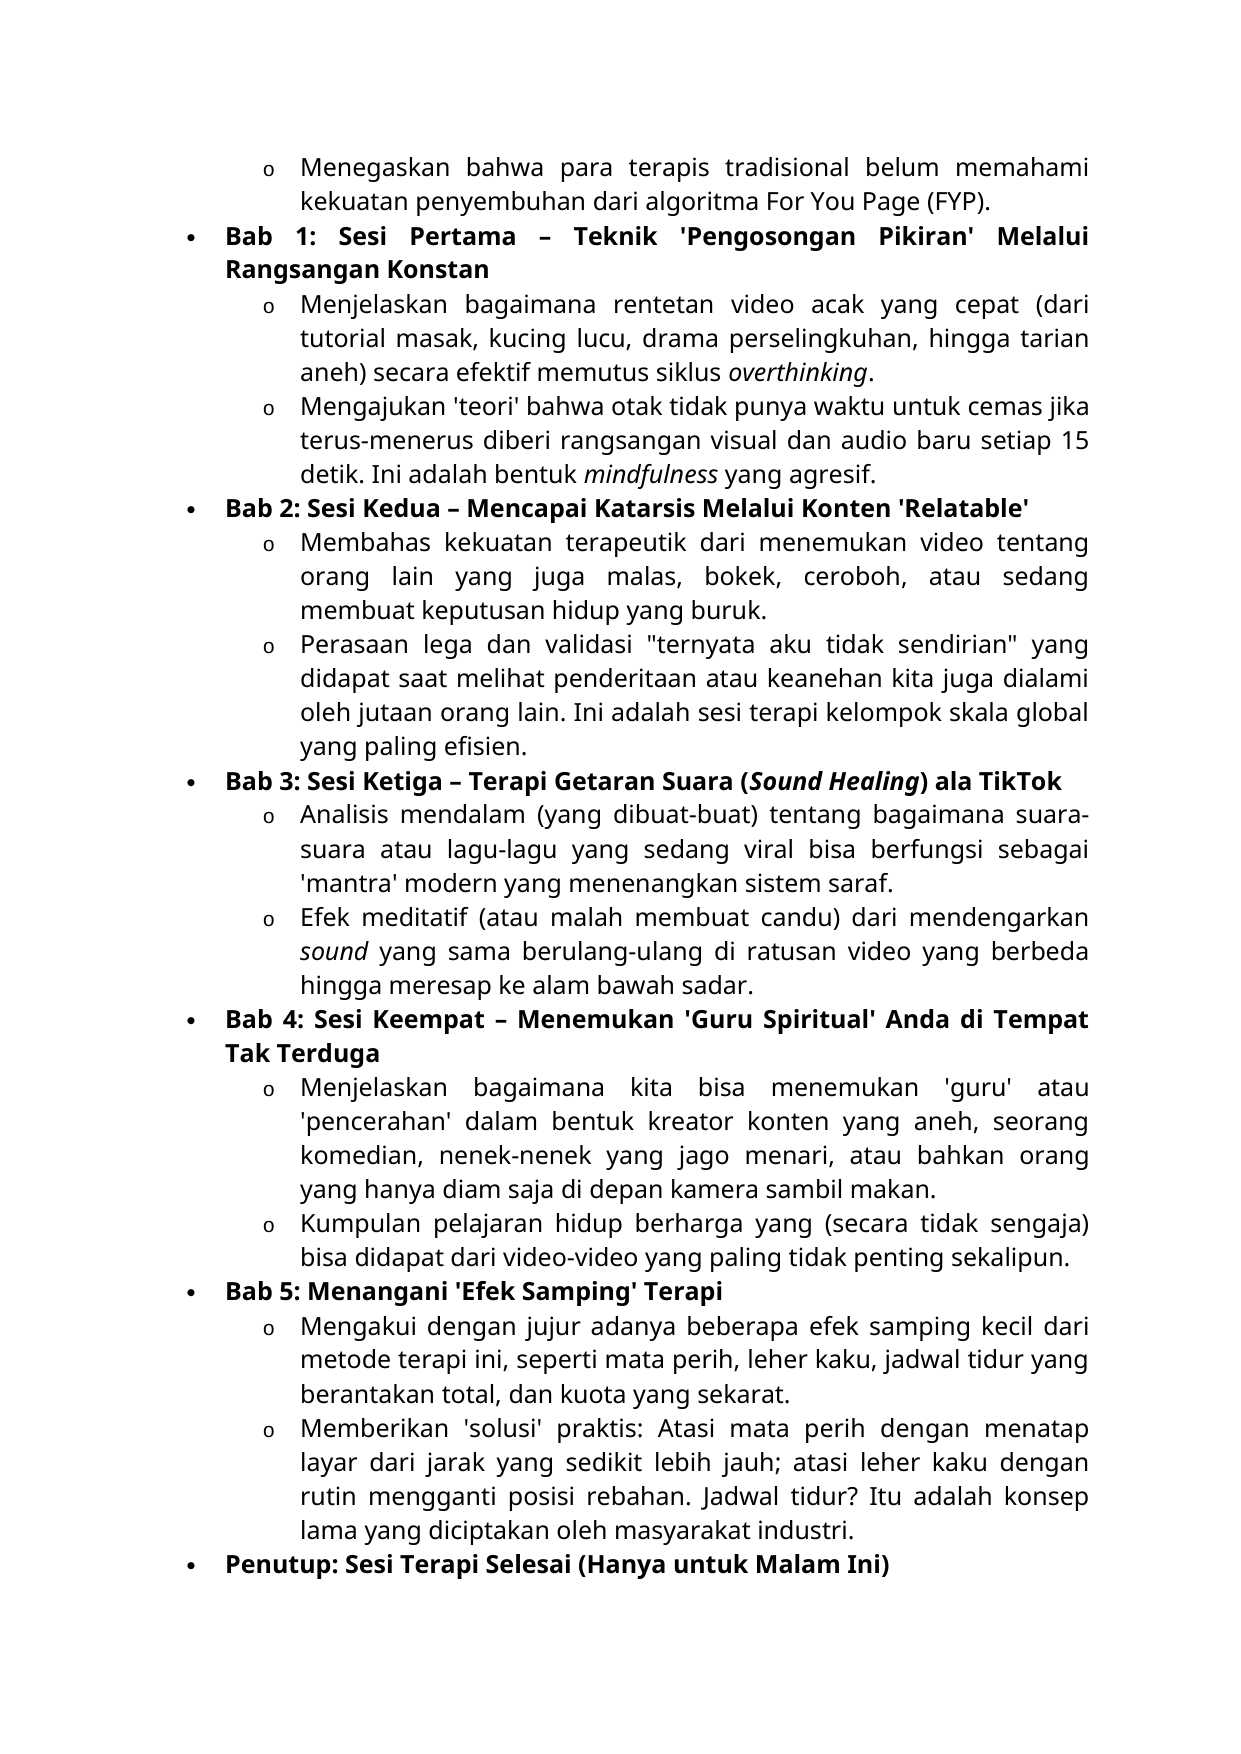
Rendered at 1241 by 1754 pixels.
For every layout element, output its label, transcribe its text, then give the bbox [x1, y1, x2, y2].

list Menjelaskan bagaimana rentetan video acak yang cepat (dari tutorial masak, kucing lucu, drama perselingkuhan, hingga tarian aneh) secara efektif memutus siklus overthinking. [262, 286, 1090, 388]
list Bab 4: Sesi Keempat – Menemukan 'Guru Spiritual' Anda di Tempat Tak Terduga [187, 1002, 1090, 1070]
list Bab 3: Sesi Ketiga – Terapi Getaran Suara (Sound Healing) ala TikTok [187, 763, 1090, 797]
list Bab 5: Menangani 'Efek Samping' Terapi [187, 1274, 1090, 1308]
list Penutup: Sesi Terapi Selesai (Hanya untuk Malam Ini) [187, 1547, 1090, 1581]
list Bab 2: Sesi Kedua – Mencapai Katarsis Melalui Konten 'Relatable' [187, 491, 1090, 525]
list Analisis mendalam (yang dibuat-buat) tentang bagaimana suara-suara atau lagu-lagu yang sedang viral bisa berfungsi sebagai 'mantra' modern yang menenangkan sistem saraf. [262, 797, 1090, 899]
list Bab 1: Sesi Pertama – Teknik 'Pengosongan Pikiran' Melalui Rangsangan Konstan [187, 218, 1090, 286]
list Kumpulan pelajaran hidup berharga yang (secara tidak sengaja) bisa didapat dari video-video yang paling tidak penting sekalipun. [262, 1206, 1090, 1274]
list Perasaan lega dan validasi "ternyata aku tidak sendirian" yang didapat saat melihat penderitaan atau keanehan kita juga dialami oleh jutaan orang lain. Ini adalah sesi terapi kelompok skala global yang paling efisien. [262, 627, 1090, 763]
list Membahas kekuatan terapeutik dari menemukan video tentang orang lain yang juga malas, bokek, ceroboh, atau sedang membuat keputusan hidup yang buruk. [262, 525, 1090, 627]
list Mengakui dengan jujur adanya beberapa efek samping kecil dari metode terapi ini, seperti mata perih, leher kaku, jadwal tidur yang berantakan total, dan kuota yang sekarat. [262, 1308, 1090, 1410]
list Menjelaskan bagaimana kita bisa menemukan 'guru' atau 'pencerahan' dalam bentuk kreator konten yang aneh, seorang komedian, nenek-nenek yang jago menari, atau bahkan orang yang hanya diam saja di depan kamera sambil makan. [262, 1070, 1090, 1206]
list Efek meditatif (atau malah membuat candu) dari mendengarkan sound yang sama berulang-ulang di ratusan video yang berbeda hingga meresap ke alam bawah sadar. [262, 899, 1090, 1002]
list Memberikan 'solusi' praktis: Atasi mata perih dengan menatap layar dari jarak yang sedikit lebih jauh; atasi leher kaku dengan rutin mengganti posisi rebahan. Jadwal tidur? Itu adalah konsep lama yang diciptakan oleh masyarakat industri. [262, 1410, 1090, 1547]
list Menegaskan bahwa para terapis tradisional belum memahami kekuatan penyembuhan dari algoritma For You Page (FYP). [262, 150, 1090, 218]
list Mengajukan 'teori' bahwa otak tidak punya waktu untuk cemas jika terus-menerus diberi rangsangan visual dan audio baru setiap 15 detik. Ini adalah bentuk mindfulness yang agresif. [262, 388, 1090, 491]
